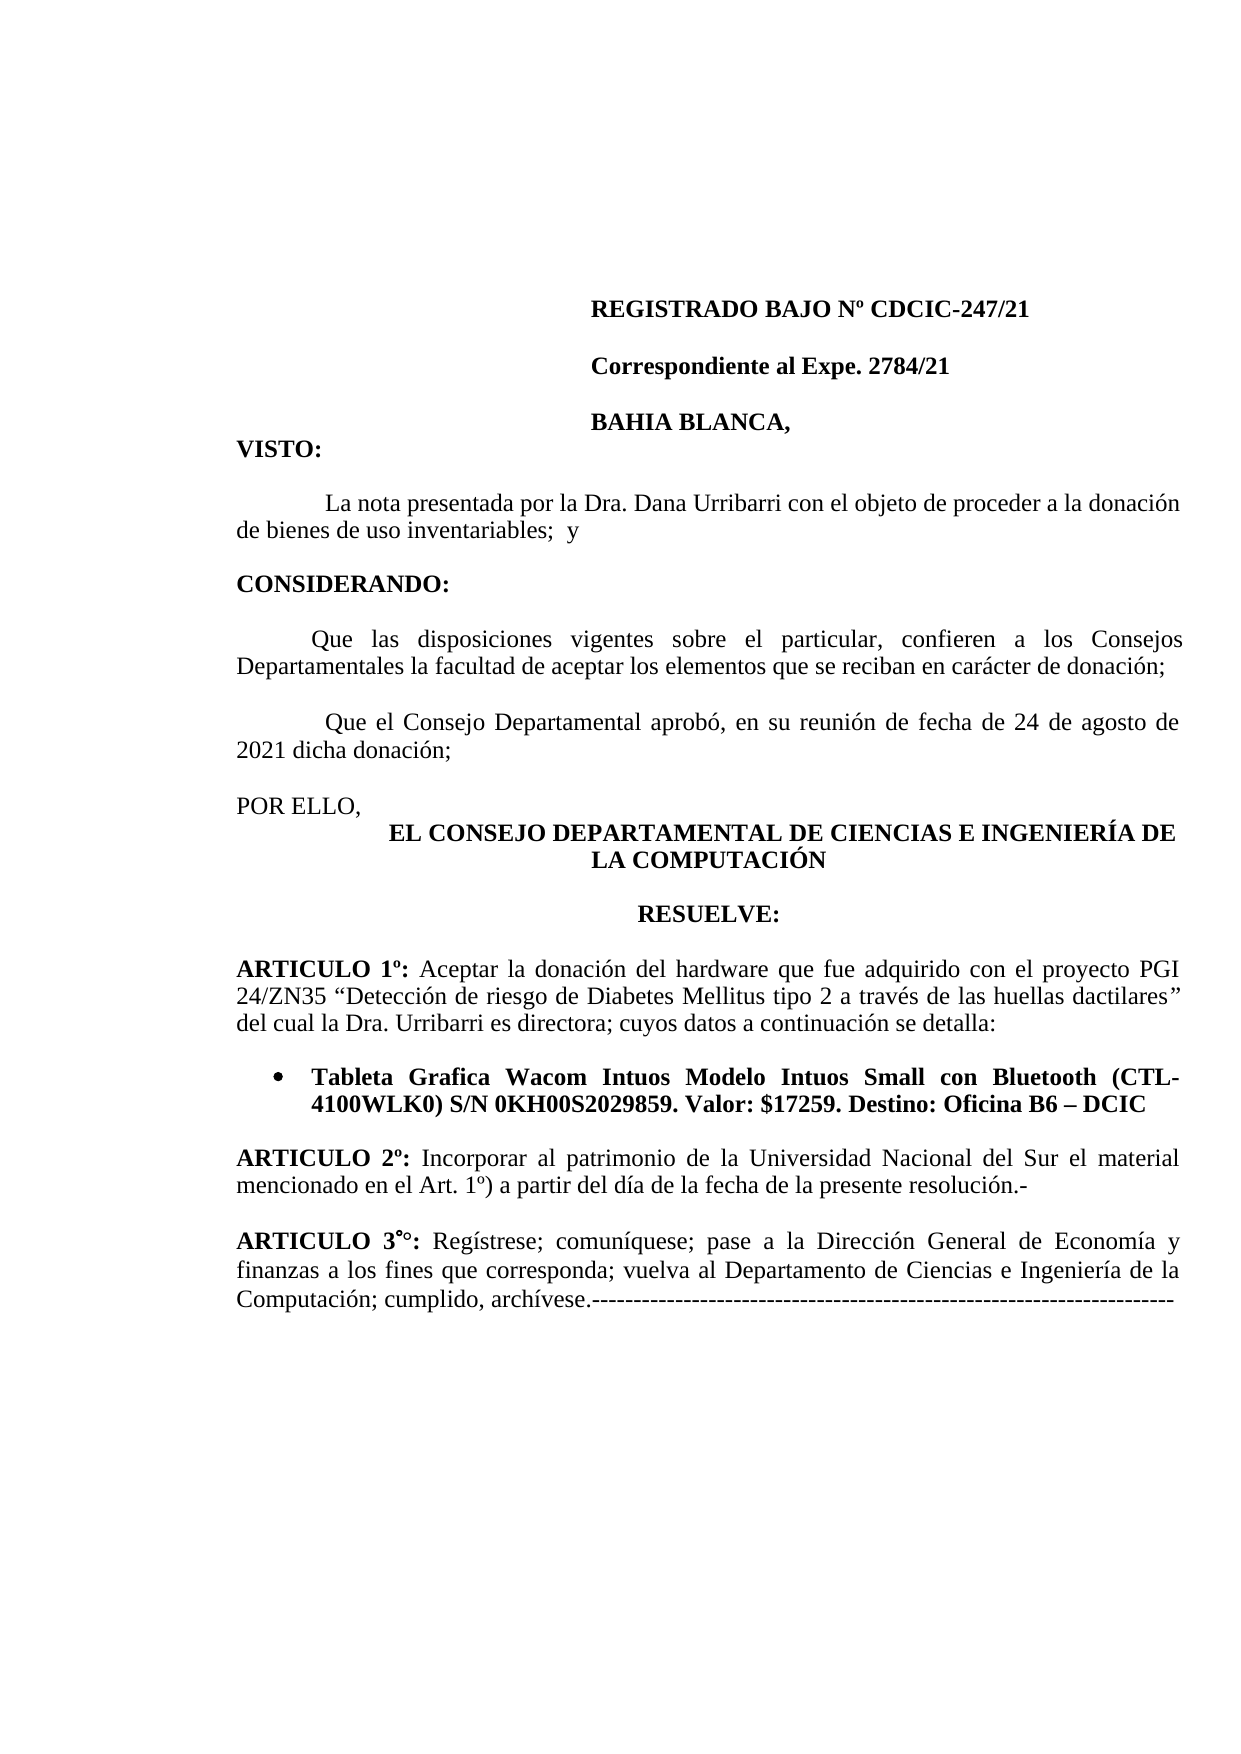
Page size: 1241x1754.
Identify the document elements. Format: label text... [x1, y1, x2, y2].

list Tableta Grafica Wacom Intuos Modelo Intuos Small con Bluetooth (CTL-4100WLK0) S/N 0KH00S2029859. Valor: $17259. Destino: Oficina B6 – DCIC [274, 1064, 1181, 1118]
subtitle RESUELVE: [236, 901, 1181, 928]
text La nota presentada por la Dra. Dana Urribarri con el objeto de proceder a la donación de bienes de uso inventariables; y [236, 490, 1181, 544]
text Que el Consejo Departamental aprobó, en su reunión de fecha de 24 de agosto de 2021 dicha donación; [236, 707, 1181, 764]
text BAHIA BLANCA, [236, 409, 1181, 436]
subtitle REGISTRADO BAJO Nº CDCIC-247/21 [236, 295, 1181, 322]
text ARTICULO 2º: Incorporar al patrimonio de la Universidad Nacional del Sur el material mencionado en el Art. 1º) a partir del día de la fecha de la presente resolución.- [236, 1145, 1181, 1199]
text EL CONSEJO DEPARTAMENTAL DE CIENCIAS E INGENIERÍA DE LA COMPUTACIÓN [236, 820, 1181, 874]
text ARTICULO 3°: Regístrese; comuníquese; pase a la Dirección General de Economía y finanzas a los fines que corresponda; vuelva al Departamento de Ciencias e Ingeniería de la Computación; cumplido, archívese.---------------------------------------------------------------------- [236, 1226, 1181, 1312]
text CONSIDERANDO: [236, 571, 1184, 598]
text VISTO: [236, 436, 1181, 463]
text Correspondiente al Expe. 2784/21 [236, 351, 1181, 380]
text Que las disposiciones vigentes sobre el particular, confieren a los Consejos Departamentales la facultad de aceptar los elementos que se reciban en carácter de donación; [236, 625, 1184, 679]
text ARTICULO 1º: Aceptar la donación del hardware que fue adquirido con el proyecto PGI 24/ZN35 “Detección de riesgo de Diabetes Mellitus tipo 2 a través de las huellas dactilares” del cual la Dra. Urribarri es directora; cuyos datos a continuación se detalla: [236, 955, 1181, 1037]
text POR ELLO, [236, 793, 1184, 820]
